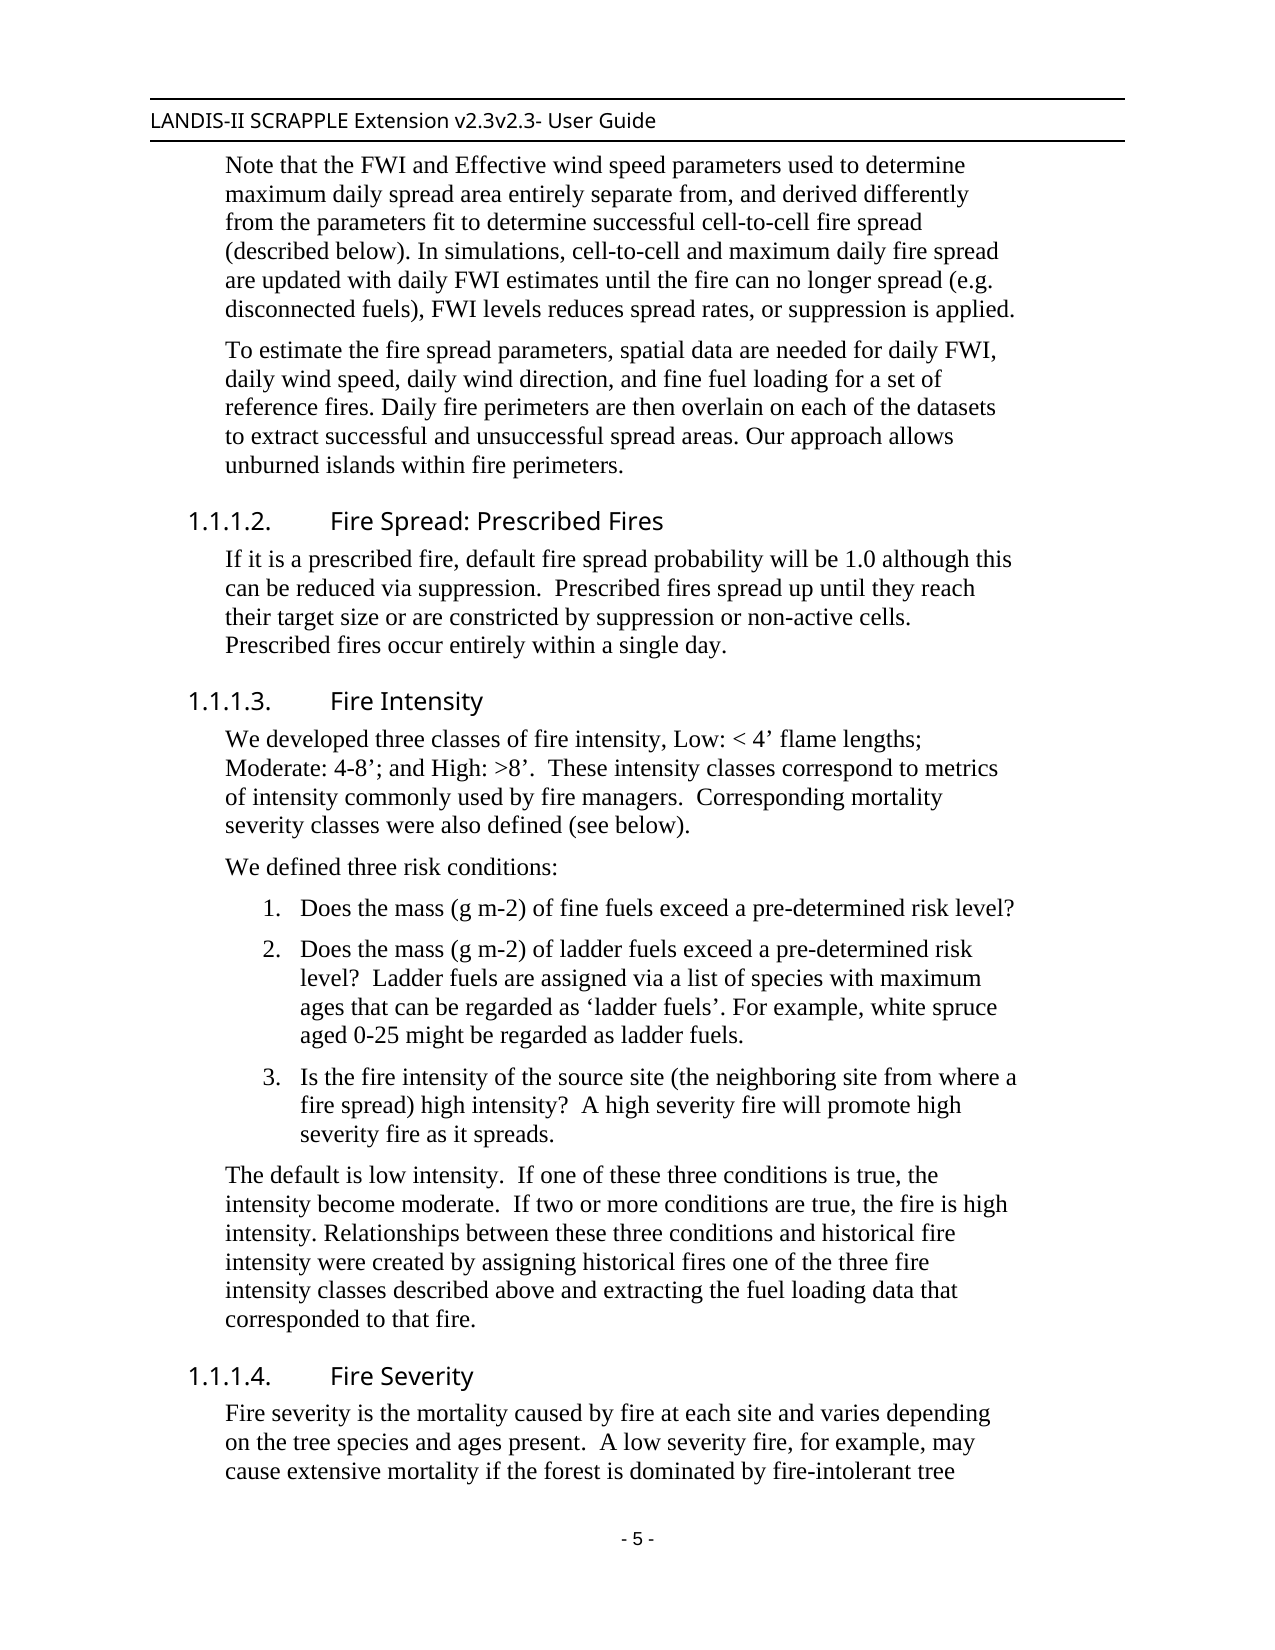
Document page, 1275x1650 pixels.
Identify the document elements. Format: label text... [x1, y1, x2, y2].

list Does the mass (g m-2) of fine fuels exceed a pre-determined risk level? [262, 893, 1020, 922]
list Is the fire intensity of the source site (the neighboring site from where a fire spread) high intensity? A high severity fire will promote high severity fire as it spreads. [262, 1062, 1020, 1148]
list Does the mass (g m-2) of ladder fuels exceed a pre-determined risk level? Ladder fuels are assigned via a list of species with maximum ages that can be regarded as ‘ladder fuels’. For example, white spruce aged 0-25 might be regarded as ladder fuels. [262, 934, 1020, 1049]
subtitle Fire Intensity [187, 684, 1125, 718]
text The default is low intensity. If one of these three conditions is true, the intensity become moderate. If two or more conditions are true, the fire is high intensity. Relationships between these three conditions and historical fire intensity were created by assigning historical fires one of the three fire intensity classes described above and extracting the fuel loading data that corresponded to that fire. [225, 1161, 1020, 1333]
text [225, 1398, 1020, 1485]
text We defined three risk conditions: [225, 852, 1020, 881]
subtitle Fire Severity [187, 1358, 1125, 1392]
text If it is a prescribed fire, default fire spread probability will be 1.0 although this can be reduced via suppression. Prescribed fires spread up until they reach their target size or are constricted by suppression or non-active cells. Prescribed fires occur entirely within a single day. [225, 544, 1020, 659]
subtitle Fire Spread: Prescribed Fires [187, 504, 1125, 538]
text We developed three classes of fire intensity, Low: < 4’ flame lengths; Moderate: 4-8’; and High: >8’. These intensity classes correspond to metrics of intensity commonly used by fire managers. Corresponding mortality severity classes were also defined (see below). [225, 724, 1020, 839]
text To estimate the fire spread parameters, spatial data are needed for daily FWI, daily wind speed, daily wind direction, and fine fuel loading for a set of reference fires. Daily fire perimeters are then overlain on each of the datasets to extract successful and unsuccessful spread areas. Our approach allows unburned islands within fire perimeters. [225, 335, 1020, 479]
text Note that the FWI and Effective wind speed parameters used to determine maximum daily spread area entirely separate from, and derived differently from the parameters fit to determine successful cell-to-cell fire spread (described below). In simulations, cell-to-cell and maximum daily fire spread are updated with daily FWI estimates until the fire can no longer spread (e.g. disconnected fuels), FWI levels reduces spread rates, or suppression is applied. [225, 150, 1020, 322]
